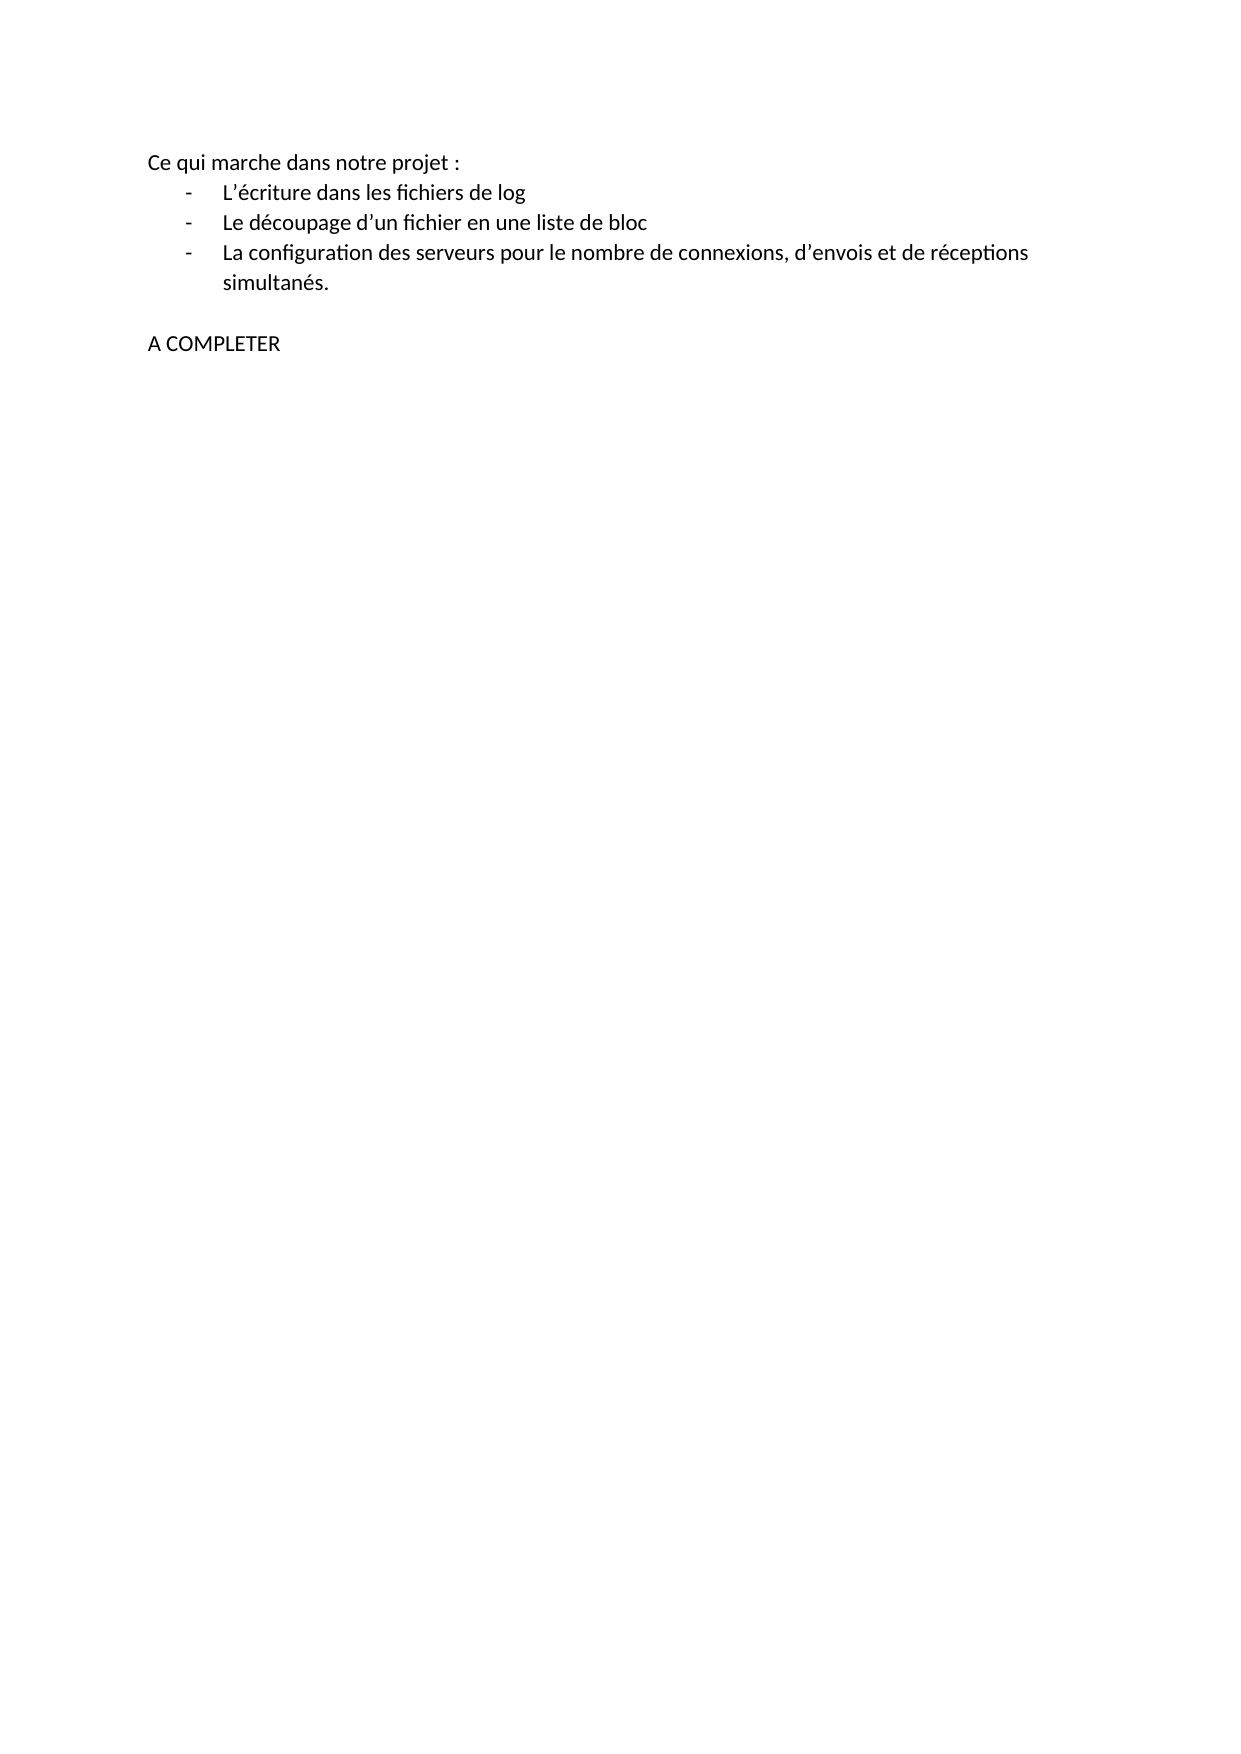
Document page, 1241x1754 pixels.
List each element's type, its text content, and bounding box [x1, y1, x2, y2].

text A COMPLETER [148, 329, 1093, 357]
list La configuration des serveurs pour le nombre de connexions, d’envois et de réceptions simultanés. [185, 238, 1093, 296]
list L’écriture dans les fichiers de log [185, 178, 1093, 206]
text Ce qui marche dans notre projet : [148, 148, 1093, 176]
list Le découpage d’un fichier en une liste de bloc [185, 208, 1093, 236]
